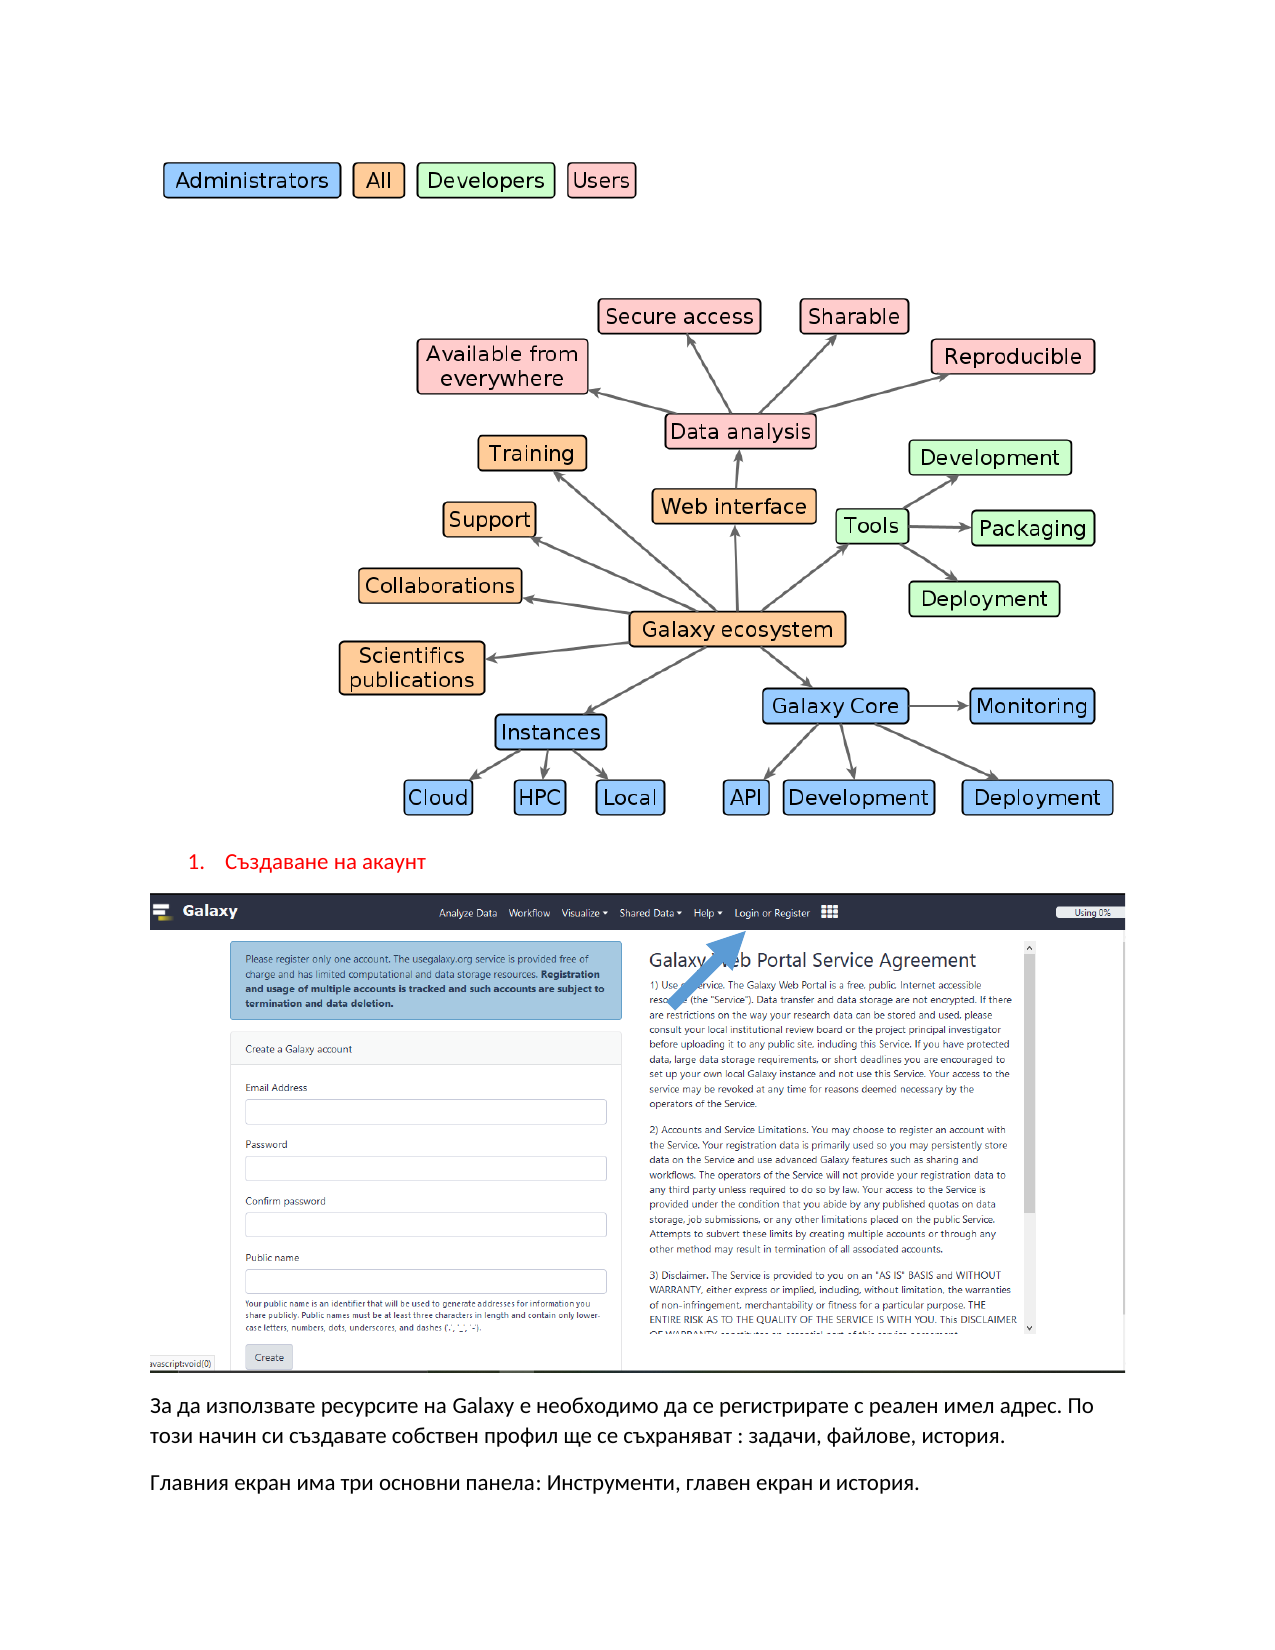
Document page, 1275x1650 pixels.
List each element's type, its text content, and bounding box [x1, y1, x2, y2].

list Създаване на акаунт [187, 847, 1125, 875]
text За да използвате ресурсите на Galaxy е необходимо да се регистрирате с реален имел адрес. По този начин си създавате собствен профил ще се съхраняват : задачи, файлове, история. [150, 1391, 1125, 1449]
picture [150, 150, 1125, 828]
text Главния екран има три основни панела: Инструменти, главен екран и история. [150, 1468, 1125, 1496]
picture [150, 893, 1125, 1373]
